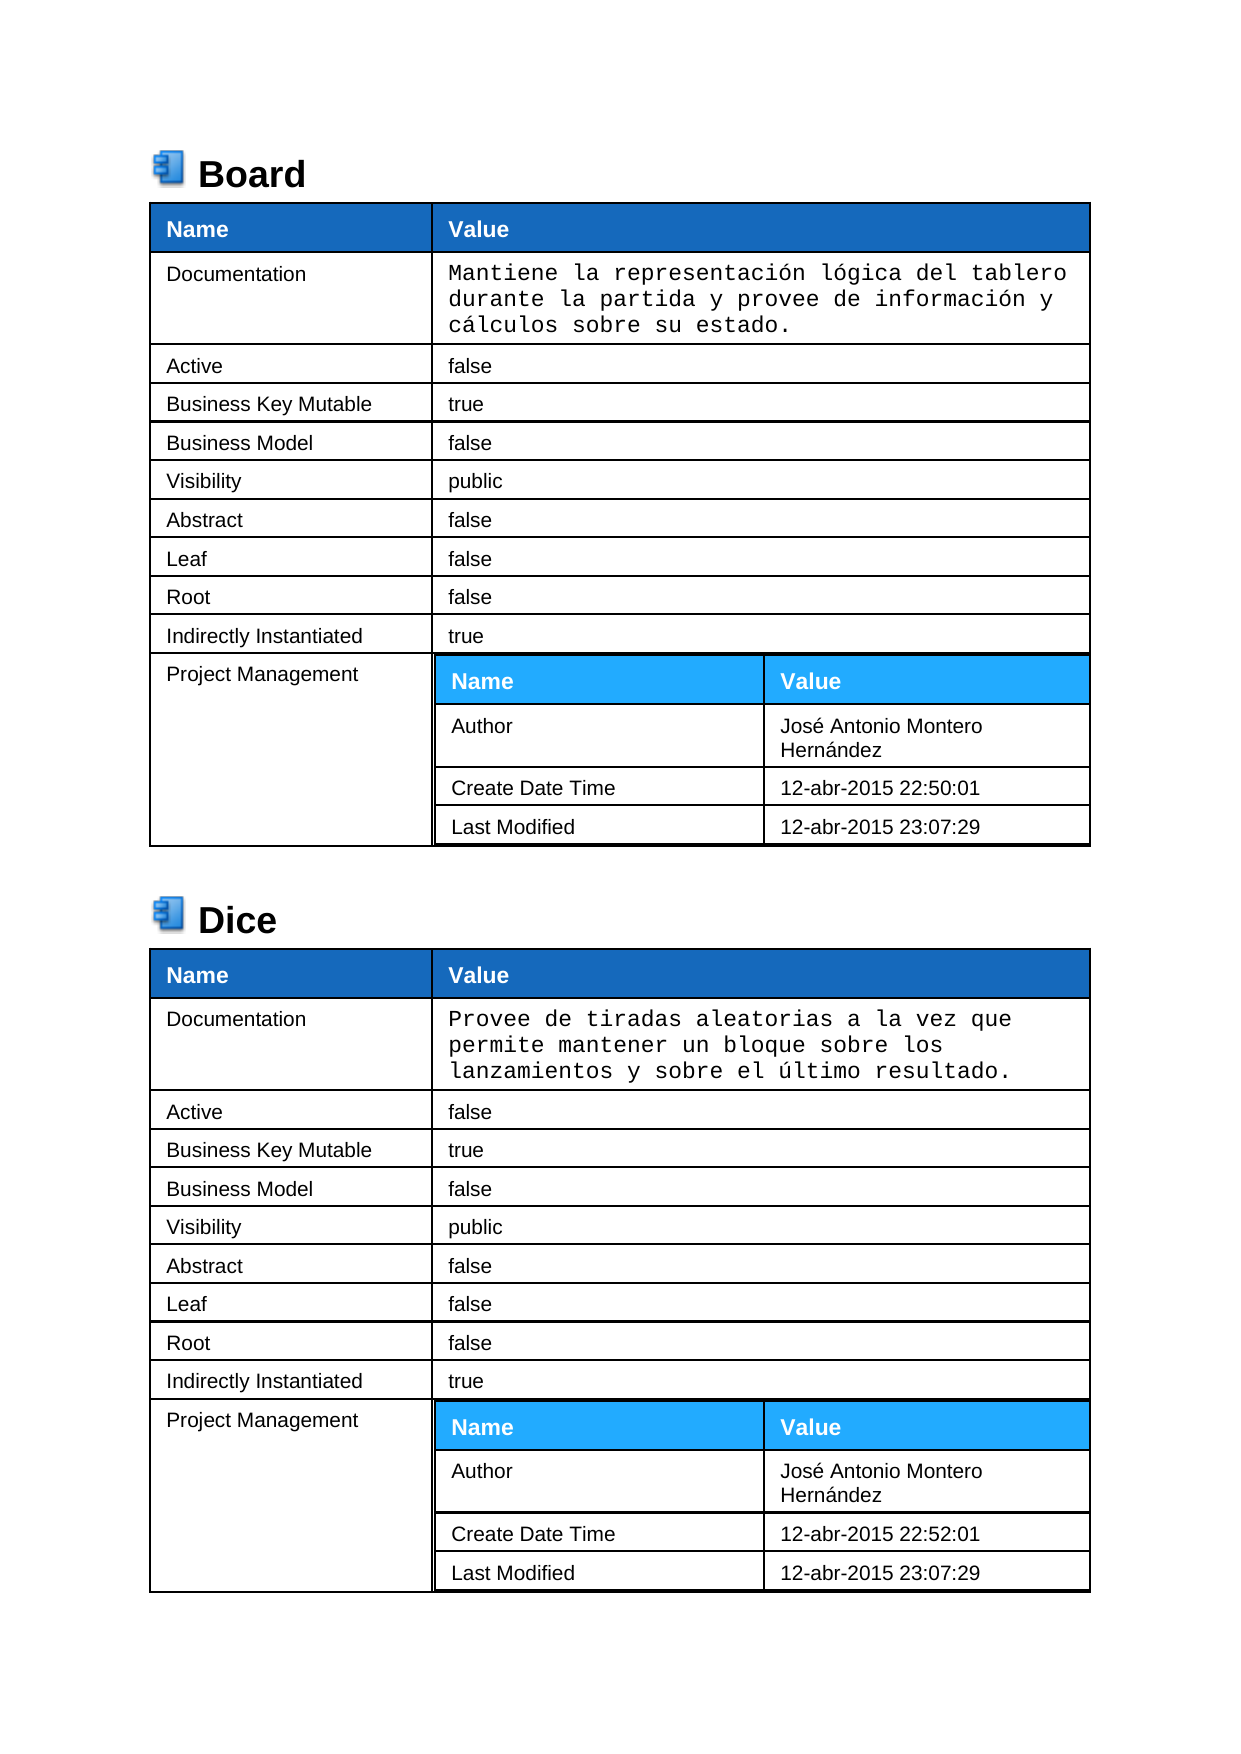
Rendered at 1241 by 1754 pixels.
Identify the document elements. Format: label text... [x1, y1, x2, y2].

table_cell [436, 806, 763, 843]
table_header Name [151, 204, 431, 251]
table_cell Root [151, 1323, 431, 1359]
table_cell [765, 705, 1089, 766]
table_cell Documentation [151, 253, 431, 343]
table_cell false [433, 538, 1089, 574]
table_cell Leaf [151, 538, 431, 574]
table_cell Root [151, 577, 431, 613]
table_cell [436, 1451, 763, 1511]
table_cell Business Model [151, 1168, 431, 1205]
table_cell false [433, 1091, 1089, 1128]
table_cell Active [151, 345, 431, 382]
table_cell [436, 768, 763, 804]
table_cell Visibility [151, 1207, 431, 1243]
table_cell Mantiene la representación lógica del tablero durante la partida y provee de información y cálculos sobre su estado. [433, 253, 1089, 343]
table_cell Indirectly Instantiated [151, 1361, 431, 1397]
table_cell false [433, 1284, 1089, 1320]
table_cell Active [151, 1091, 431, 1128]
table_cell [765, 768, 1089, 804]
picture [150, 895, 188, 934]
table_header Value [433, 204, 1089, 251]
table_cell [765, 1514, 1089, 1550]
subtitle Dice [150, 896, 1090, 941]
picture [150, 150, 188, 188]
table_cell public [433, 1207, 1089, 1243]
table_cell Documentation [151, 999, 431, 1089]
table_cell Project Management [151, 1400, 431, 1591]
table_cell false [433, 1245, 1089, 1282]
table_cell true [433, 615, 1089, 652]
table_cell true [433, 1361, 1089, 1397]
table_cell [436, 705, 763, 766]
table_cell false [433, 1323, 1089, 1359]
table_cell Business Key Mutable [151, 1130, 431, 1166]
table_header Value [433, 950, 1089, 997]
table_cell Abstract [151, 1245, 431, 1282]
subtitle Board [150, 150, 1090, 195]
table_cell true [433, 384, 1089, 420]
table_cell false [433, 423, 1089, 459]
table_cell false [433, 1168, 1089, 1205]
table_cell [765, 806, 1089, 843]
table_cell Indirectly Instantiated [151, 615, 431, 652]
table_cell Project Management [151, 654, 431, 845]
table_cell Abstract [151, 500, 431, 536]
table_cell [765, 1552, 1089, 1589]
table_cell [436, 1552, 763, 1589]
table_cell Business Key Mutable [151, 384, 431, 420]
table_cell public [433, 461, 1089, 497]
table_cell Business Model [151, 423, 431, 459]
table_cell [436, 1514, 763, 1550]
table_cell [765, 1451, 1089, 1511]
table_cell Visibility [151, 461, 431, 497]
table_cell Provee de tiradas aleatorias a la vez que permite mantener un bloque sobre los lanzamientos y sobre el último resultado. [433, 999, 1089, 1089]
table_cell false [433, 577, 1089, 613]
table_cell Leaf [151, 1284, 431, 1320]
table_cell true [433, 1130, 1089, 1166]
table_header Name [151, 950, 431, 997]
table_cell false [433, 500, 1089, 536]
table_cell false [433, 345, 1089, 382]
